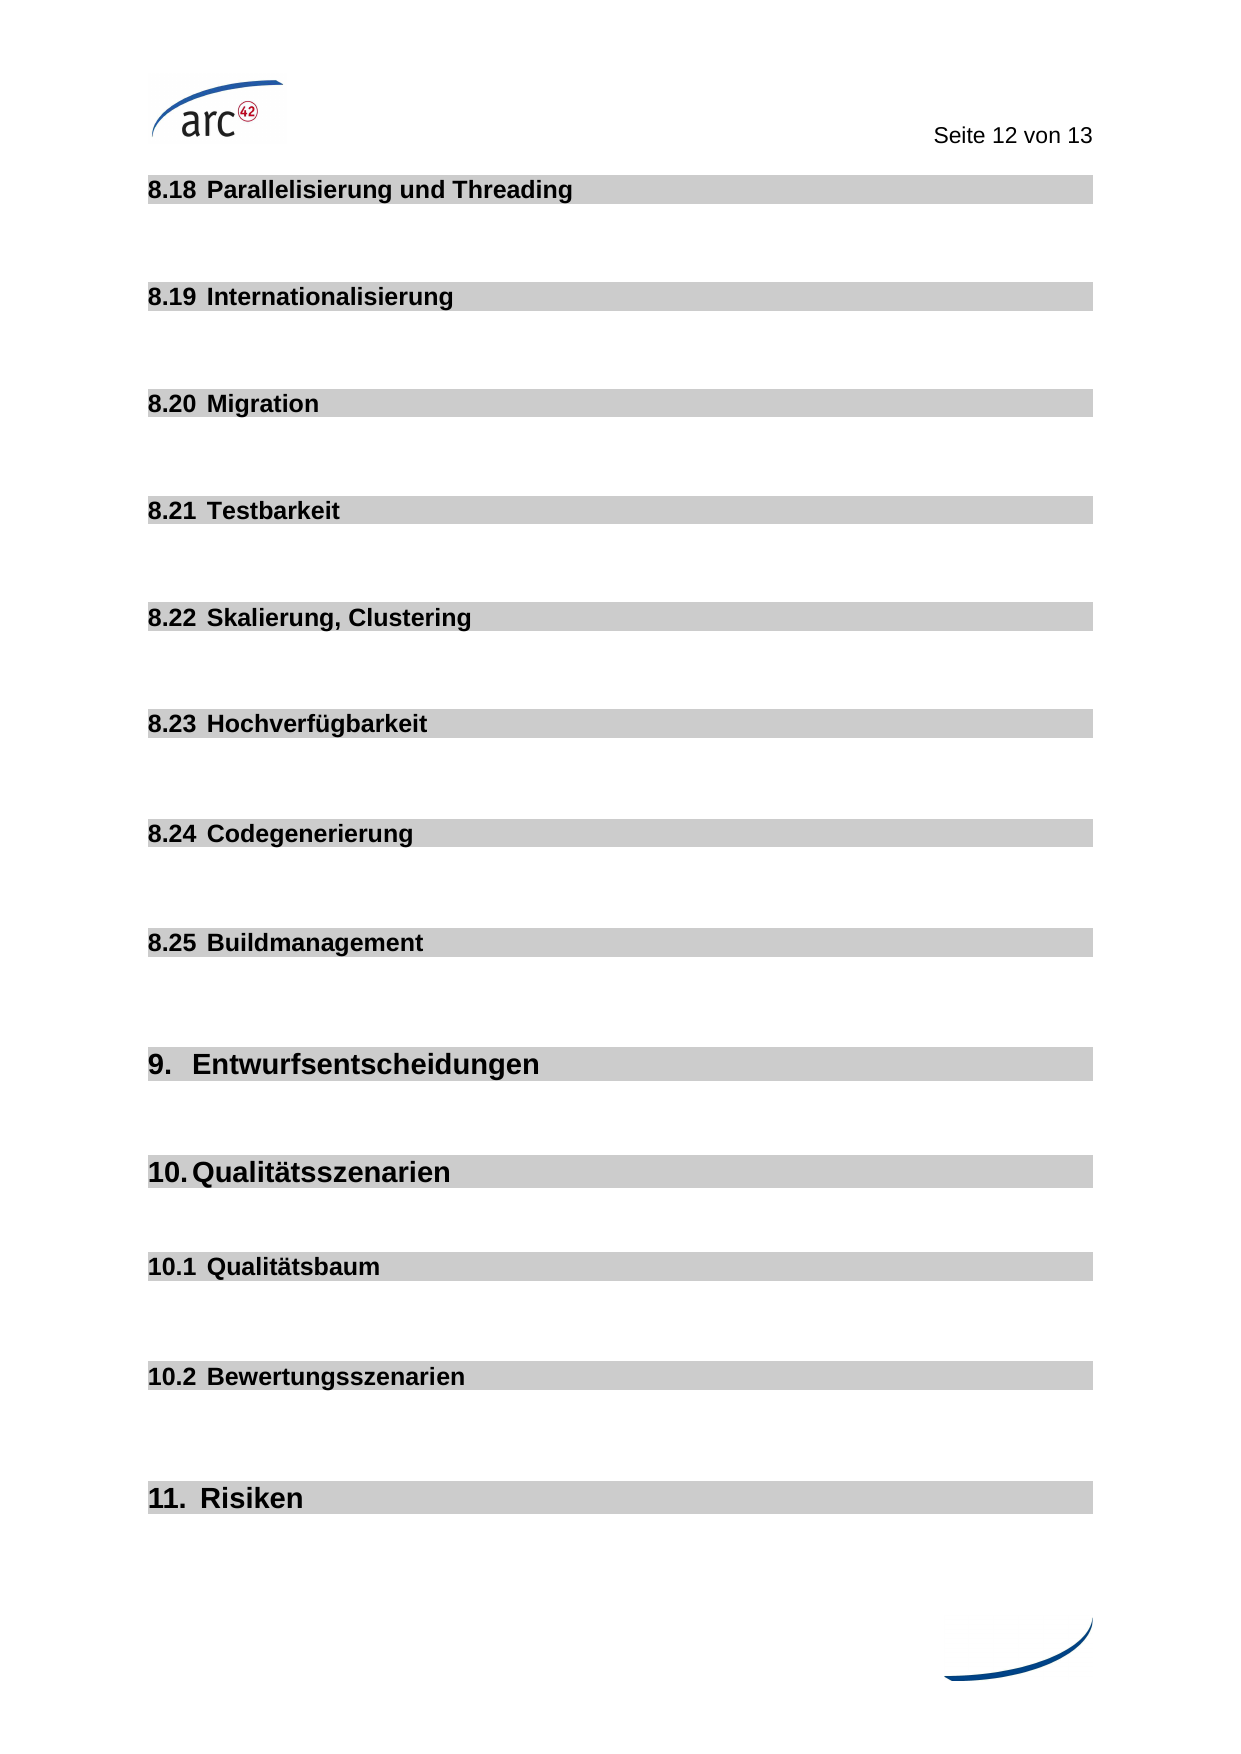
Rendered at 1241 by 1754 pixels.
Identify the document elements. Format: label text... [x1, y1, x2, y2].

subtitle Internationalisierung [148, 282, 1093, 311]
subtitle Codegenerierung [148, 819, 1093, 847]
picture [944, 1615, 1093, 1681]
subtitle Testbarkeit [148, 496, 1093, 524]
subtitle Qualitätsbaum [148, 1252, 1093, 1281]
subtitle Migration [148, 389, 1093, 417]
subtitle Bewertungsszenarien [148, 1361, 1093, 1390]
subtitle Buildmanagement [148, 928, 1093, 957]
subtitle Hochverfügbarkeit [148, 709, 1093, 738]
picture [147, 73, 288, 144]
subtitle Parallelisierung und Threading [148, 175, 1093, 204]
subtitle Skalierung, Clustering [148, 602, 1093, 631]
subtitle Risiken [148, 1481, 1093, 1514]
subtitle Entwurfsentscheidungen [148, 1047, 1093, 1081]
subtitle Qualitätsszenarien [148, 1155, 1093, 1188]
